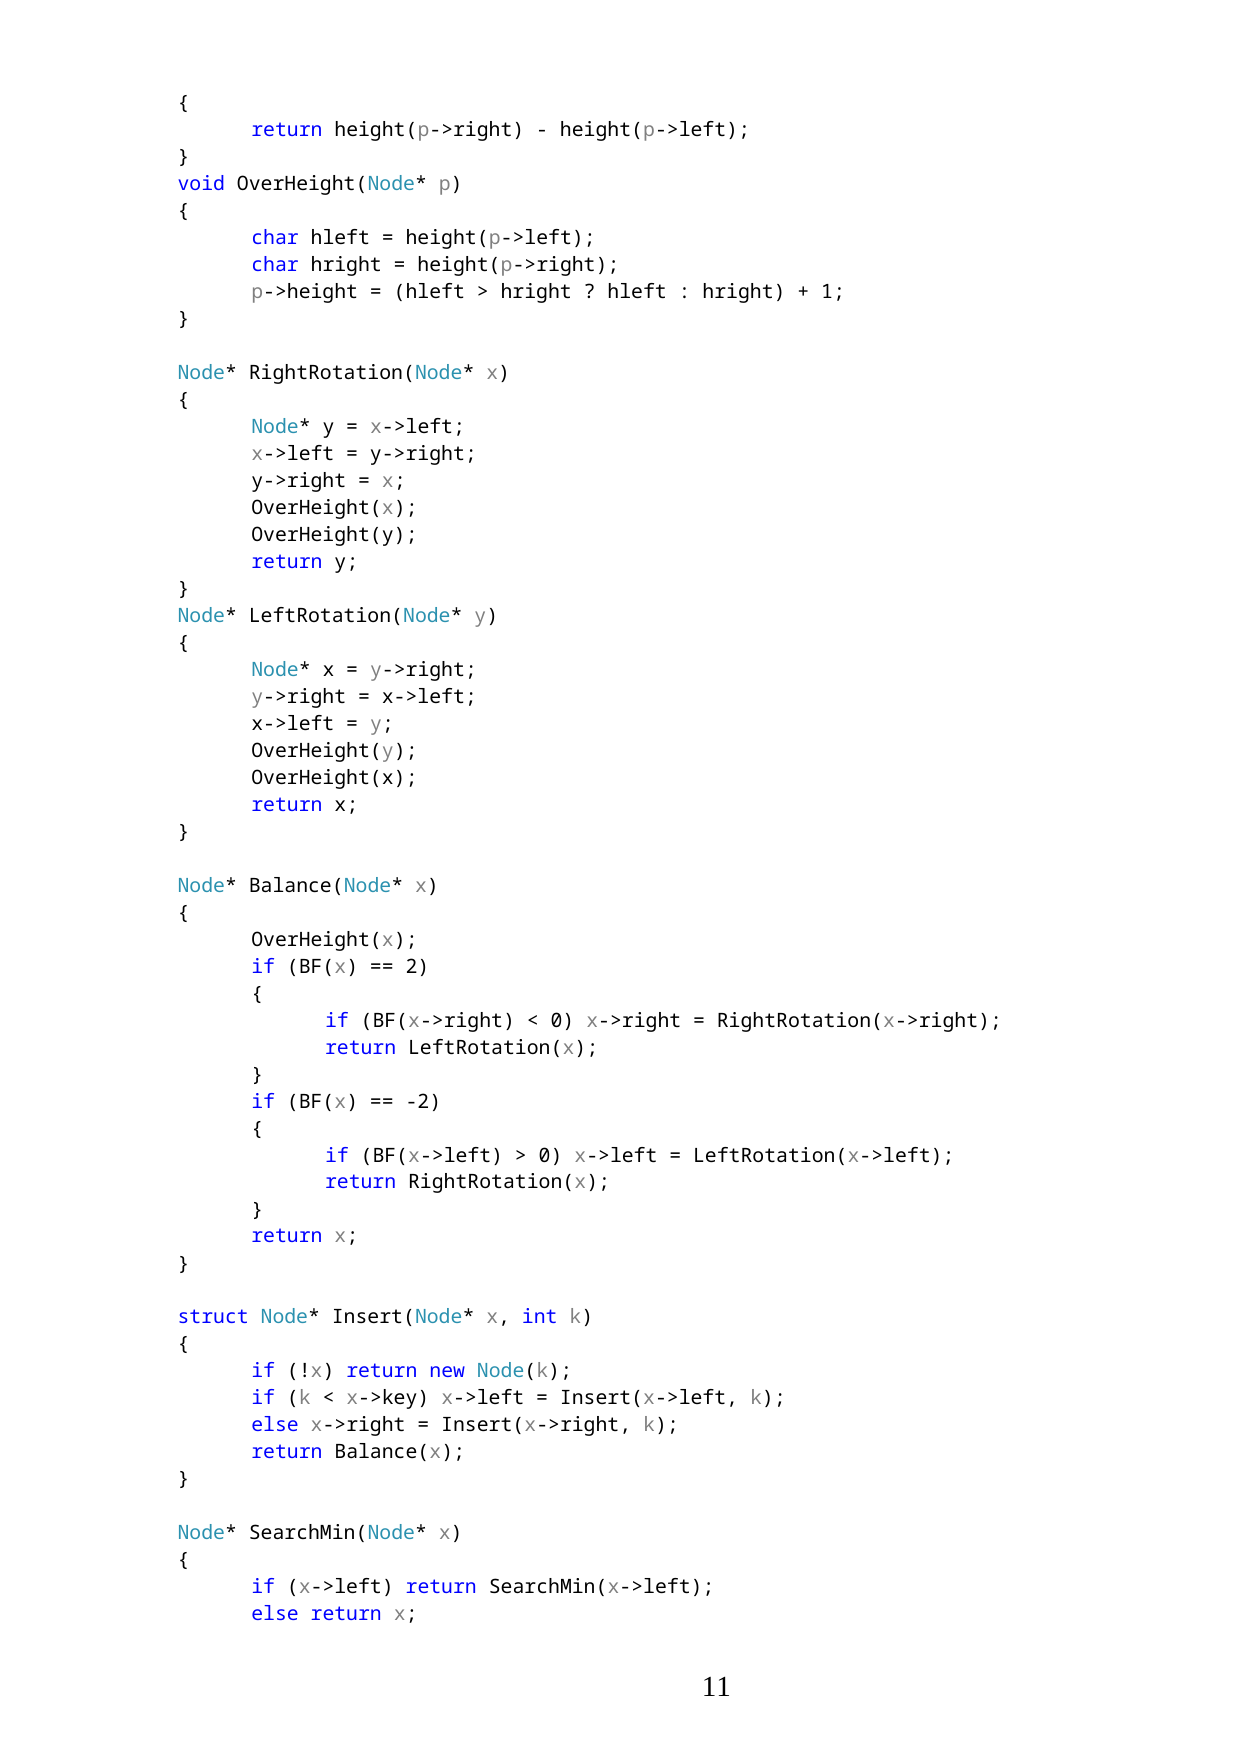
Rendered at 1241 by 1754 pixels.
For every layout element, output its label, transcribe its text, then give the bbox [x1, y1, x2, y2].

text OverHeight(y); [177, 736, 1181, 763]
text return LeftRotation(x); [177, 1033, 1181, 1060]
text return x; [177, 1222, 1181, 1249]
text Node* LeftRotation(Node* y) [177, 601, 1181, 628]
text x->left = y->right; [177, 439, 1181, 466]
text return x; [177, 790, 1181, 817]
text if (BF(x->right) < 0) x->right = RightRotation(x->right); [177, 1006, 1181, 1033]
text if (BF(x) == -2) [177, 1087, 1181, 1114]
text char hright = height(p->right); [177, 251, 1181, 277]
text } [177, 1060, 1181, 1087]
text } [177, 1195, 1181, 1222]
text Node* x = y->right; [177, 655, 1181, 682]
text else return x; [177, 1599, 1181, 1626]
text Node* RightRotation(Node* x) [177, 358, 1181, 385]
text if (BF(x) == 2) [177, 952, 1181, 979]
text { [177, 385, 1181, 412]
text x->left = y; [177, 709, 1181, 736]
text } [177, 817, 1181, 844]
text { [177, 979, 1181, 1006]
text OverHeight(x); [177, 925, 1181, 952]
text p->height = (hleft > hright ? hleft : hright) + 1; [177, 277, 1181, 304]
text char hleft = height(p->left); [177, 223, 1181, 251]
text Node* y = x->left; [177, 412, 1181, 439]
text OverHeight(y); [177, 520, 1181, 547]
text { [177, 1114, 1181, 1141]
text } [177, 143, 1181, 169]
text { [177, 628, 1181, 655]
text } [177, 574, 1181, 601]
text { [177, 1546, 1181, 1572]
text { [177, 197, 1181, 223]
text OverHeight(x); [177, 763, 1181, 790]
text { [177, 898, 1181, 925]
text return RightRotation(x); [177, 1168, 1181, 1195]
text Node* Balance(Node* x) [177, 871, 1181, 898]
text if (k < x->key) x->left = Insert(x->left, k); [177, 1384, 1181, 1411]
text Node* SearchMin(Node* x) [177, 1518, 1181, 1546]
text if (x->left) return SearchMin(x->left); [177, 1572, 1181, 1599]
text y->right = x->left; [177, 682, 1181, 709]
text } [177, 1249, 1181, 1276]
text } [177, 304, 1181, 331]
text else x->right = Insert(x->right, k); [177, 1411, 1181, 1438]
text { [177, 1330, 1181, 1357]
text return y; [177, 547, 1181, 574]
text void OverHeight(Node* p) [177, 169, 1181, 197]
text return Balance(x); [177, 1438, 1181, 1464]
text OverHeight(x); [177, 493, 1181, 520]
text struct Node* Insert(Node* x, int k) [177, 1303, 1181, 1330]
text if (BF(x->left) > 0) x->left = LeftRotation(x->left); [177, 1141, 1181, 1168]
text y->right = x; [177, 466, 1181, 493]
text { [177, 89, 1181, 116]
text return height(p->right) - height(p->left); [177, 116, 1181, 143]
text if (!x) return new Node(k); [177, 1357, 1181, 1384]
text } [177, 1464, 1181, 1492]
